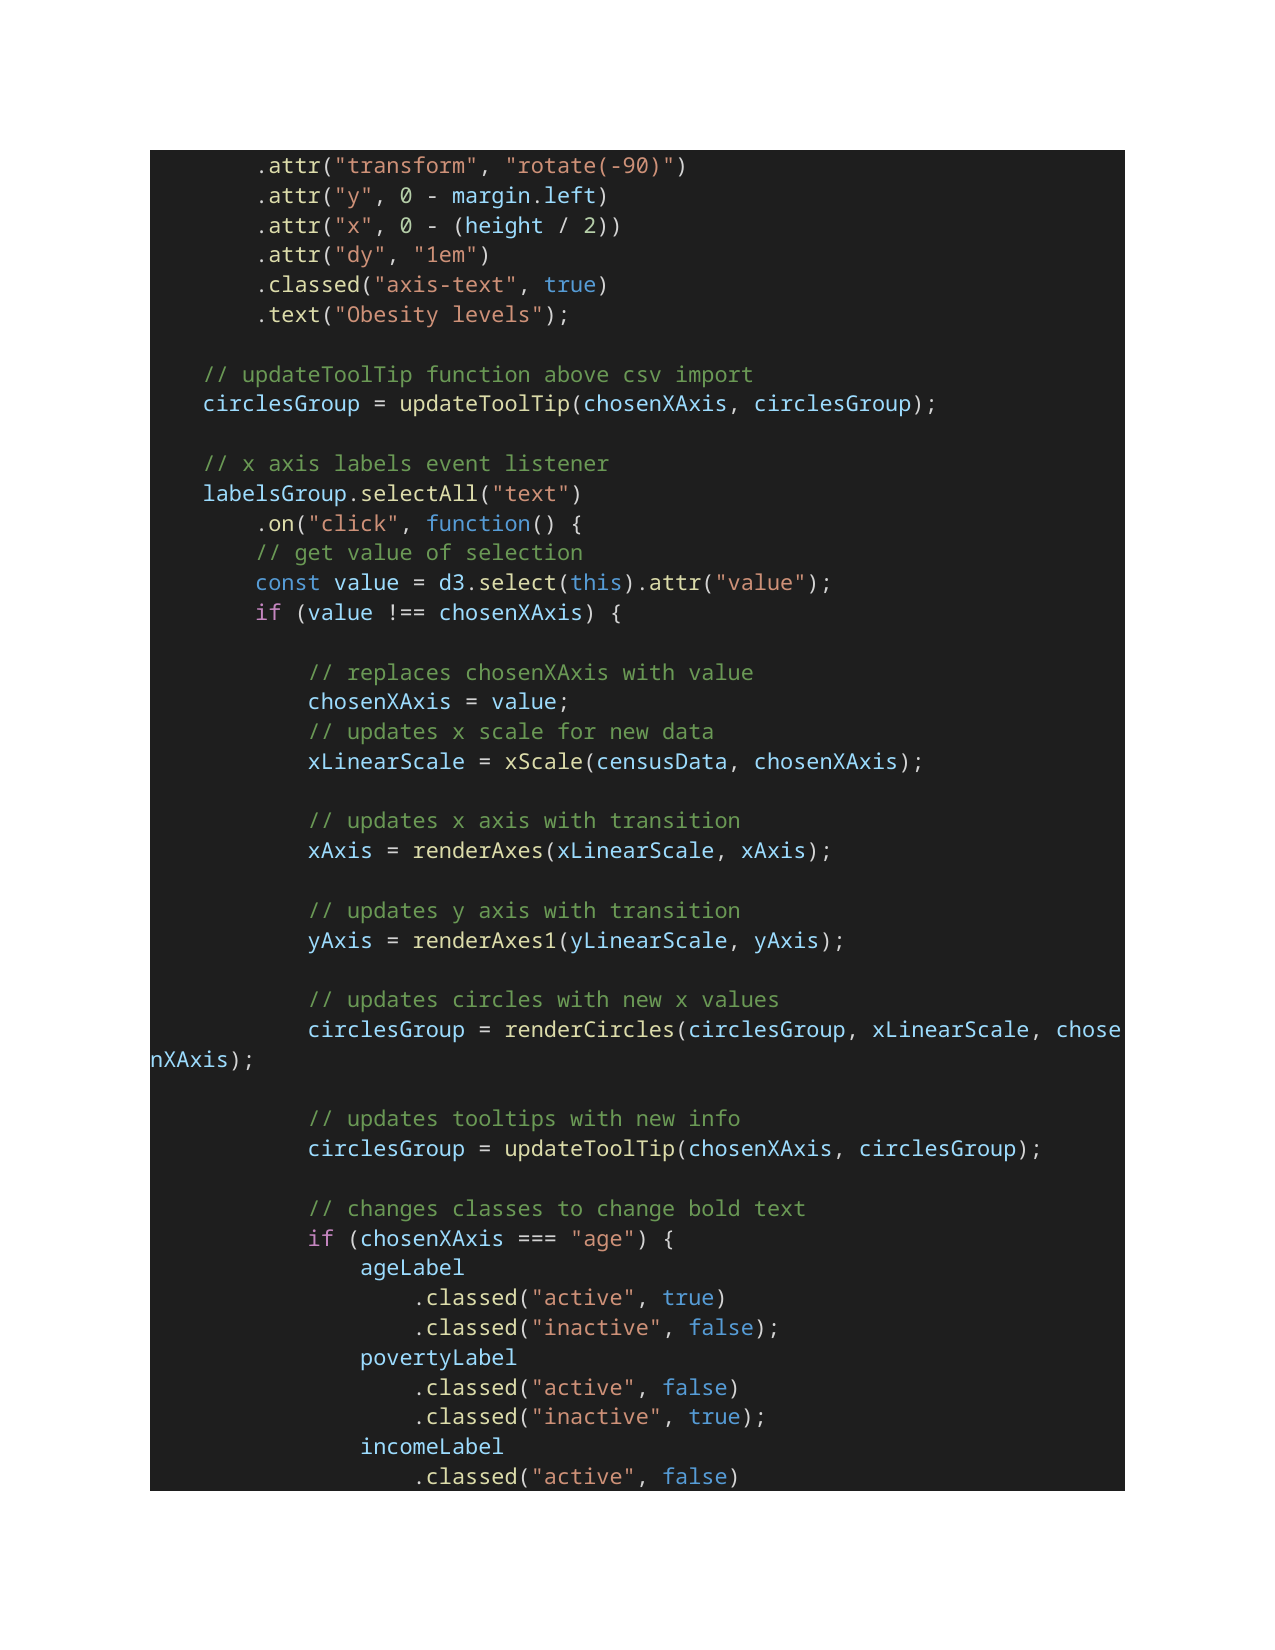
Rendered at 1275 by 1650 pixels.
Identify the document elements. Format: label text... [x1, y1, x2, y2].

text .classed("active", false) [150, 1461, 1125, 1491]
text circlesGroup = updateToolTip(chosenXAxis, circlesGroup); [150, 1133, 1125, 1163]
text .classed("active", true) [150, 1282, 1125, 1312]
text .classed("inactive", false); [150, 1312, 1125, 1342]
text .classed("active", false) [150, 1371, 1125, 1401]
text // updates x scale for new data [150, 716, 1125, 746]
text // replaces chosenXAxis with value [150, 656, 1125, 686]
text xLinearScale = xScale(censusData, chosenXAxis); [150, 746, 1125, 776]
text yAxis = renderAxes1(yLinearScale, yAxis); [150, 924, 1125, 954]
text xAxis = renderAxes(xLinearScale, xAxis); [150, 835, 1125, 865]
text .classed("inactive", true); [150, 1401, 1125, 1431]
text .attr("transform", "rotate(-90)") [150, 150, 1125, 180]
text ageLabel [150, 1252, 1125, 1282]
text if (value !== chosenXAxis) { [150, 597, 1125, 627]
text .attr("x", 0 - (height / 2)) [150, 209, 1125, 239]
text if (chosenXAxis === "age") { [150, 1222, 1125, 1252]
text .classed("axis-text", true) [150, 269, 1125, 299]
text // updates x axis with transition [150, 805, 1125, 835]
text const value = d3.select(this).attr("value"); [150, 567, 1125, 597]
text incomeLabel [150, 1431, 1125, 1461]
text // changes classes to change bold text [150, 1193, 1125, 1222]
text // get value of selection [150, 537, 1125, 567]
text .text("Obesity levels"); [150, 299, 1125, 329]
text circlesGroup = renderCircles(circlesGroup, xLinearScale, chosenXAxis); [150, 1014, 1125, 1073]
text .attr("dy", "1em") [150, 239, 1125, 269]
text circlesGroup = updateToolTip(chosenXAxis, circlesGroup); [150, 388, 1125, 418]
text chosenXAxis = value; [150, 686, 1125, 716]
text labelsGroup.selectAll("text") [150, 478, 1125, 507]
text // updateToolTip function above csv import [150, 358, 1125, 388]
text .on("click", function() { [150, 507, 1125, 537]
text // updates circles with new x values [150, 984, 1125, 1014]
text povertyLabel [150, 1342, 1125, 1371]
text // updates tooltips with new info [150, 1103, 1125, 1133]
text // updates y axis with transition [150, 895, 1125, 924]
text // x axis labels event listener [150, 448, 1125, 478]
text .attr("y", 0 - margin.left) [150, 180, 1125, 209]
